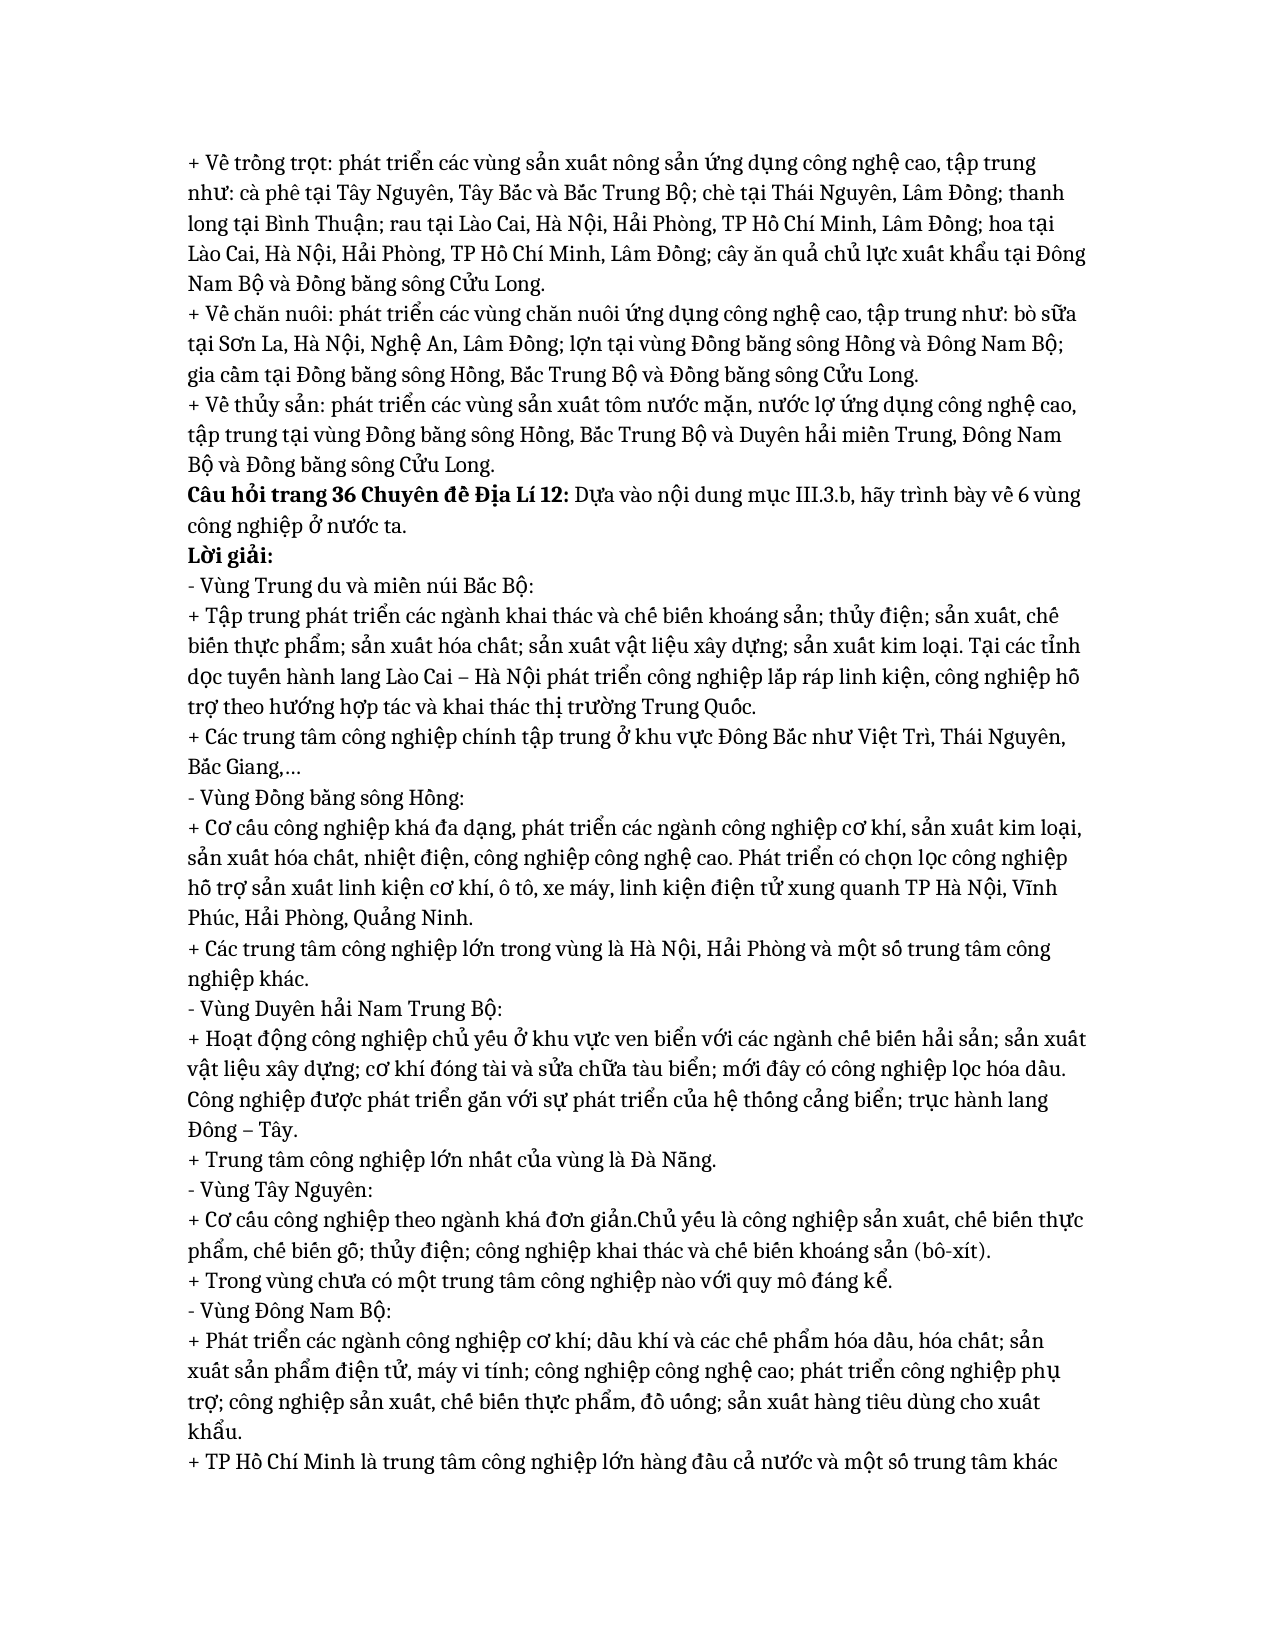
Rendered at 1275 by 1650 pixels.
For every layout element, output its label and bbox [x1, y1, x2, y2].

text [187, 150, 1087, 1475]
